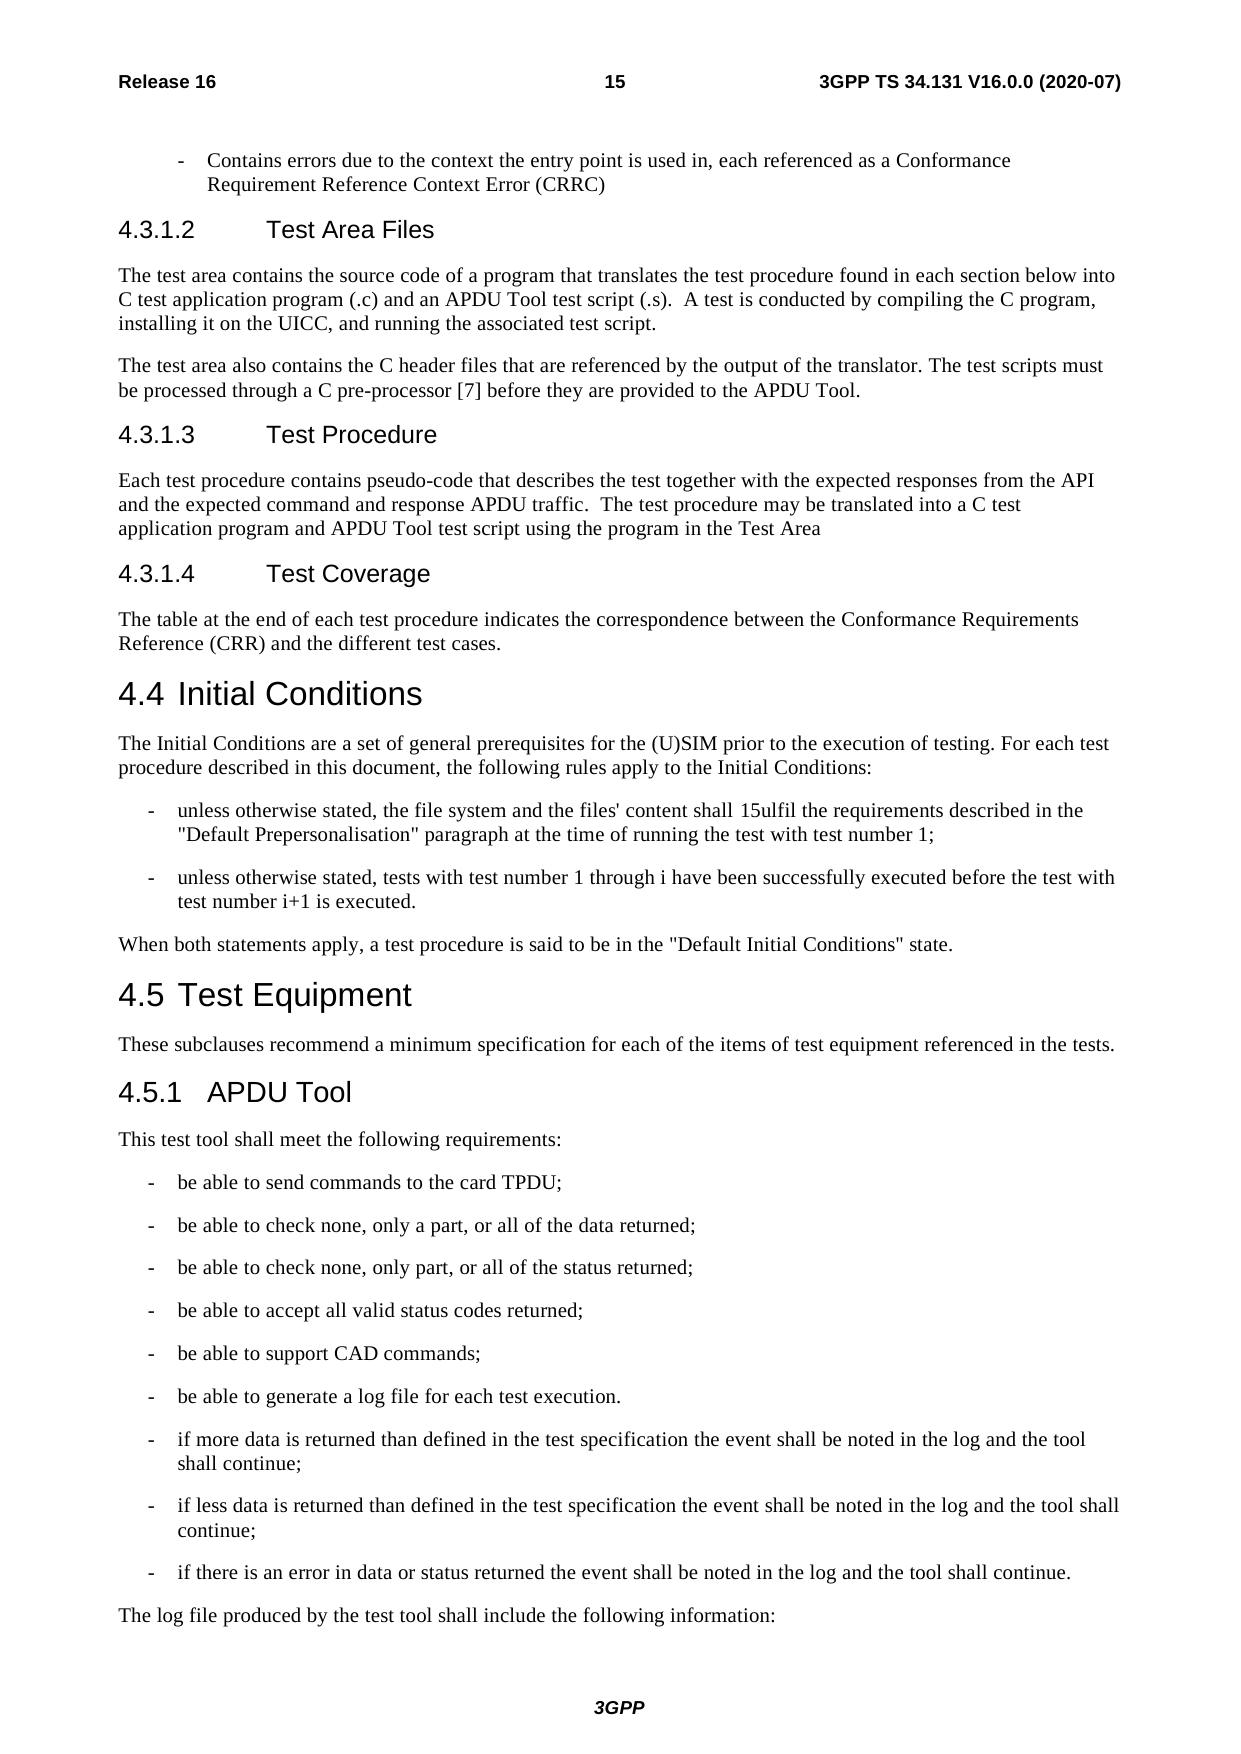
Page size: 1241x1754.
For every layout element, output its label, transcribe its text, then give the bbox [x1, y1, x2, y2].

text - unless otherwise stated, tests with test number 1 through i have been successfully executed before the test with test number i+1 is executed. [148, 865, 1122, 913]
text This test tool shall meet the following requirements: [118, 1127, 1122, 1151]
subtitle 4.5.1 APDU Tool [118, 1074, 1122, 1108]
text - if more data is returned than defined in the test specification the event shall be noted in the log and the tool shall continue; [148, 1426, 1122, 1474]
text The test area also contains the C header files that are referenced by the output of the translator. The test scripts must be processed through a C pre-processor [7] before they are provided to the APDU Tool. [118, 353, 1122, 401]
text - be able to send commands to the card TPDU; [148, 1169, 1122, 1194]
subtitle 4.5 Test Equipment [118, 974, 1122, 1013]
subtitle 4.3.1.2 Test Area Files [118, 214, 1122, 244]
text - be able to check none, only part, or all of the status returned; [148, 1255, 1122, 1279]
subtitle 4.4 Initial Conditions [118, 674, 1122, 712]
text - if there is an error in data or status returned the event shall be noted in the log and the tool shall continue. [148, 1560, 1122, 1584]
text - be able to check none, only a part, or all of the data returned; [148, 1212, 1122, 1236]
text - Contains errors due to the context the entry point is used in, each referenced as a Conformance Requirement Reference Context Error (CRRC) [177, 148, 1122, 196]
text - unless otherwise stated, the file system and the files' content shall 15ulfil the requirements described in the "Default Prepersonalisation" paragraph at the time of running the test with test number 1; [148, 798, 1122, 846]
text The table at the end of each test procedure indicates the correspondence between the Conformance Requirements Reference (CRR) and the different test cases. [118, 607, 1122, 655]
text - be able to support CAD commands; [148, 1341, 1122, 1365]
text These subclauses recommend a minimum specification for each of the items of test equipment referenced in the tests. [118, 1032, 1122, 1056]
text The log file produced by the test tool shall include the following information: [118, 1603, 1122, 1627]
text - be able to generate a log file for each test execution. [148, 1384, 1122, 1408]
subtitle 4.3.1.3 Test Procedure [118, 420, 1122, 449]
text - be able to accept all valid status codes returned; [148, 1298, 1122, 1322]
subtitle 4.3.1.4 Test Coverage [118, 559, 1122, 588]
text The test area contains the source code of a program that translates the test procedure found in each section below into C test application program (.c) and an APDU Tool test script (.s). A test is conducted by compiling the C program, installing it on the UICC, and running the associated test script. [118, 262, 1122, 334]
text The Initial Conditions are a set of general prerequisites for the (U)SIM prior to the execution of testing. For each test procedure described in this document, the following rules apply to the Initial Conditions: [118, 731, 1122, 779]
text When both statements apply, a test procedure is said to be in the "Default Initial Conditions" state. [118, 932, 1122, 956]
text Each test procedure contains pseudo-code that describes the test together with the expected responses from the API and the expected command and response APDU traffic. The test procedure may be translated into a C test application program and APDU Tool test script using the program in the Test Area [118, 468, 1122, 540]
text - if less data is returned than defined in the test specification the event shall be noted in the log and the tool shall continue; [148, 1493, 1122, 1541]
